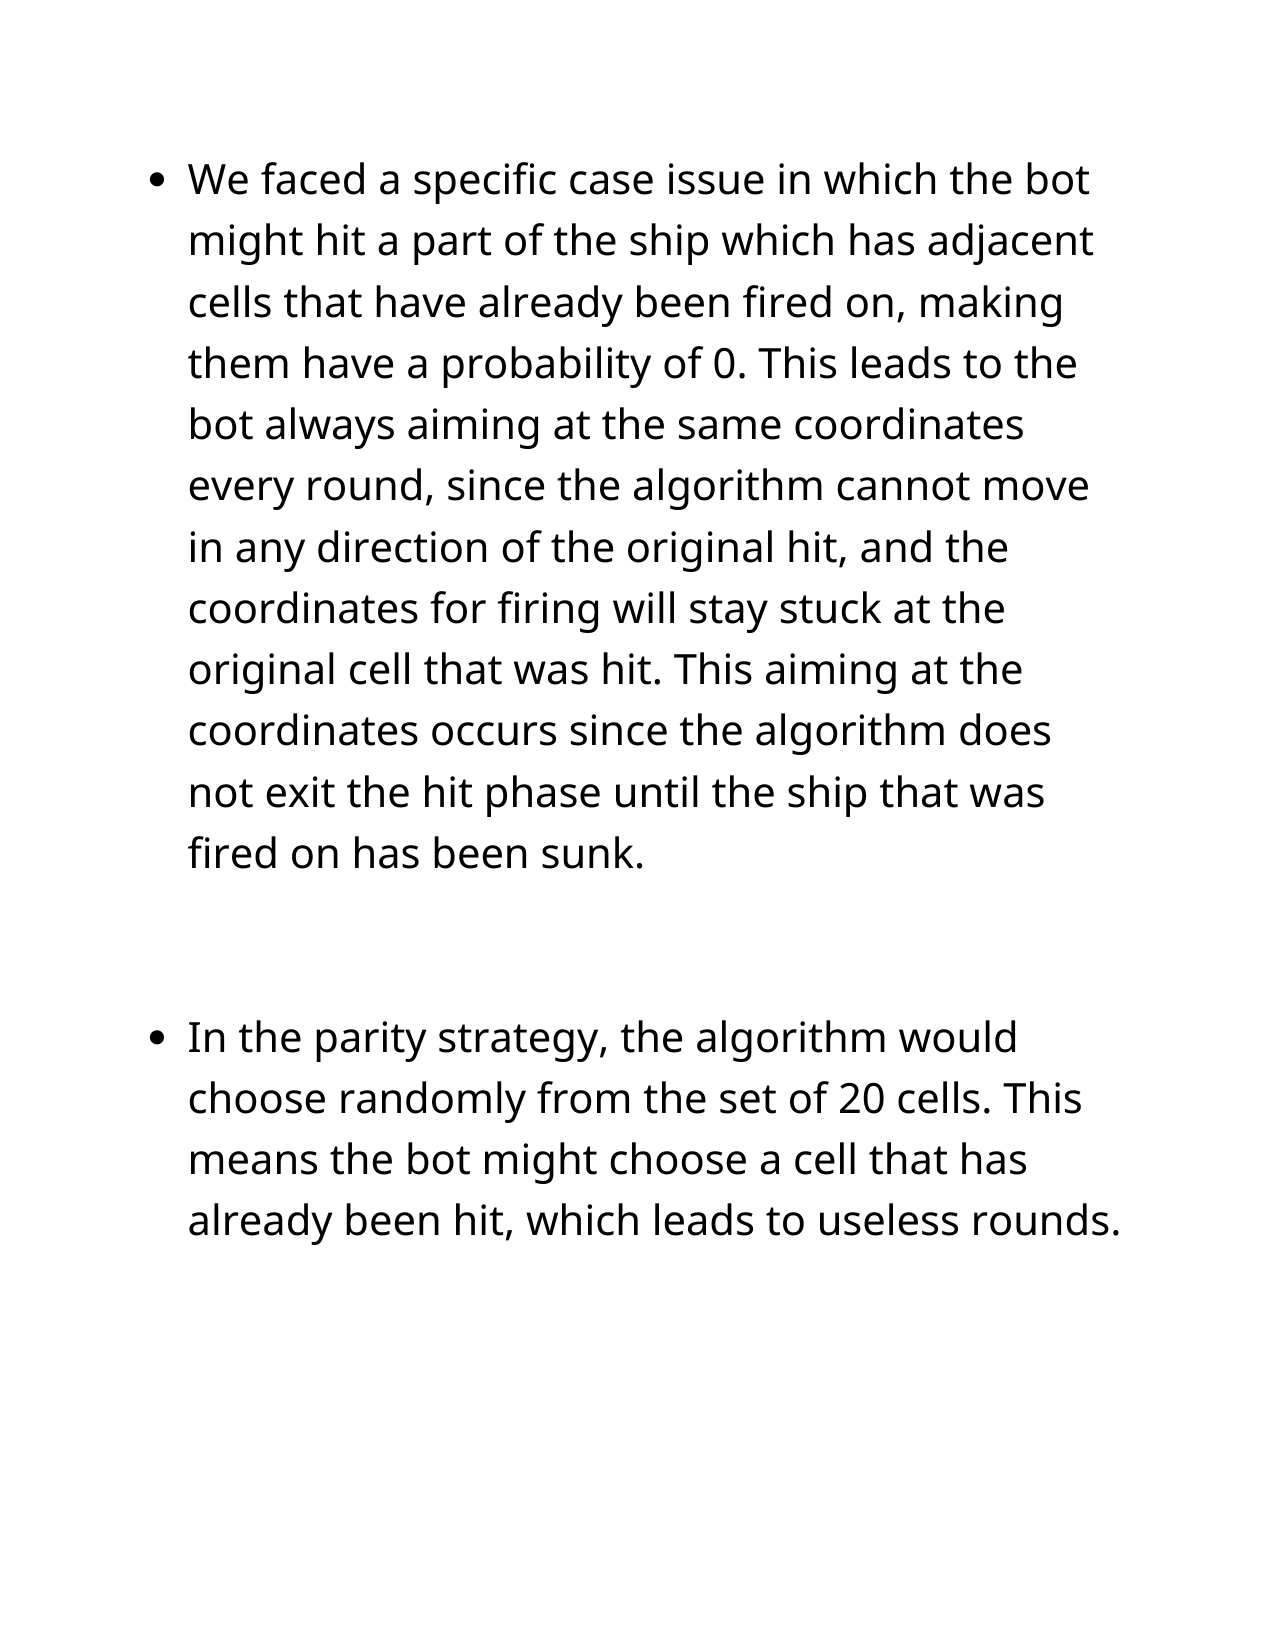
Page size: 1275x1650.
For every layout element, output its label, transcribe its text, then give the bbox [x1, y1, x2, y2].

list We faced a specific case issue in which the bot might hit a part of the ship which has adjacent cells that have already been fired on, making them have a probability of 0. This leads to the bot always aiming at the same coordinates every round, since the algorithm cannot move in any direction of the original hit, and the coordinates for firing will stay stuck at the original cell that was hit. This aiming at the coordinates occurs since the algorithm does not exit the hit phase until the ship that was fired on has been sunk. [150, 150, 1125, 881]
list In the parity strategy, the algorithm would choose randomly from the set of 20 cells. This means the bot might choose a cell that has already been hit, which leads to useless rounds. [150, 1007, 1125, 1248]
